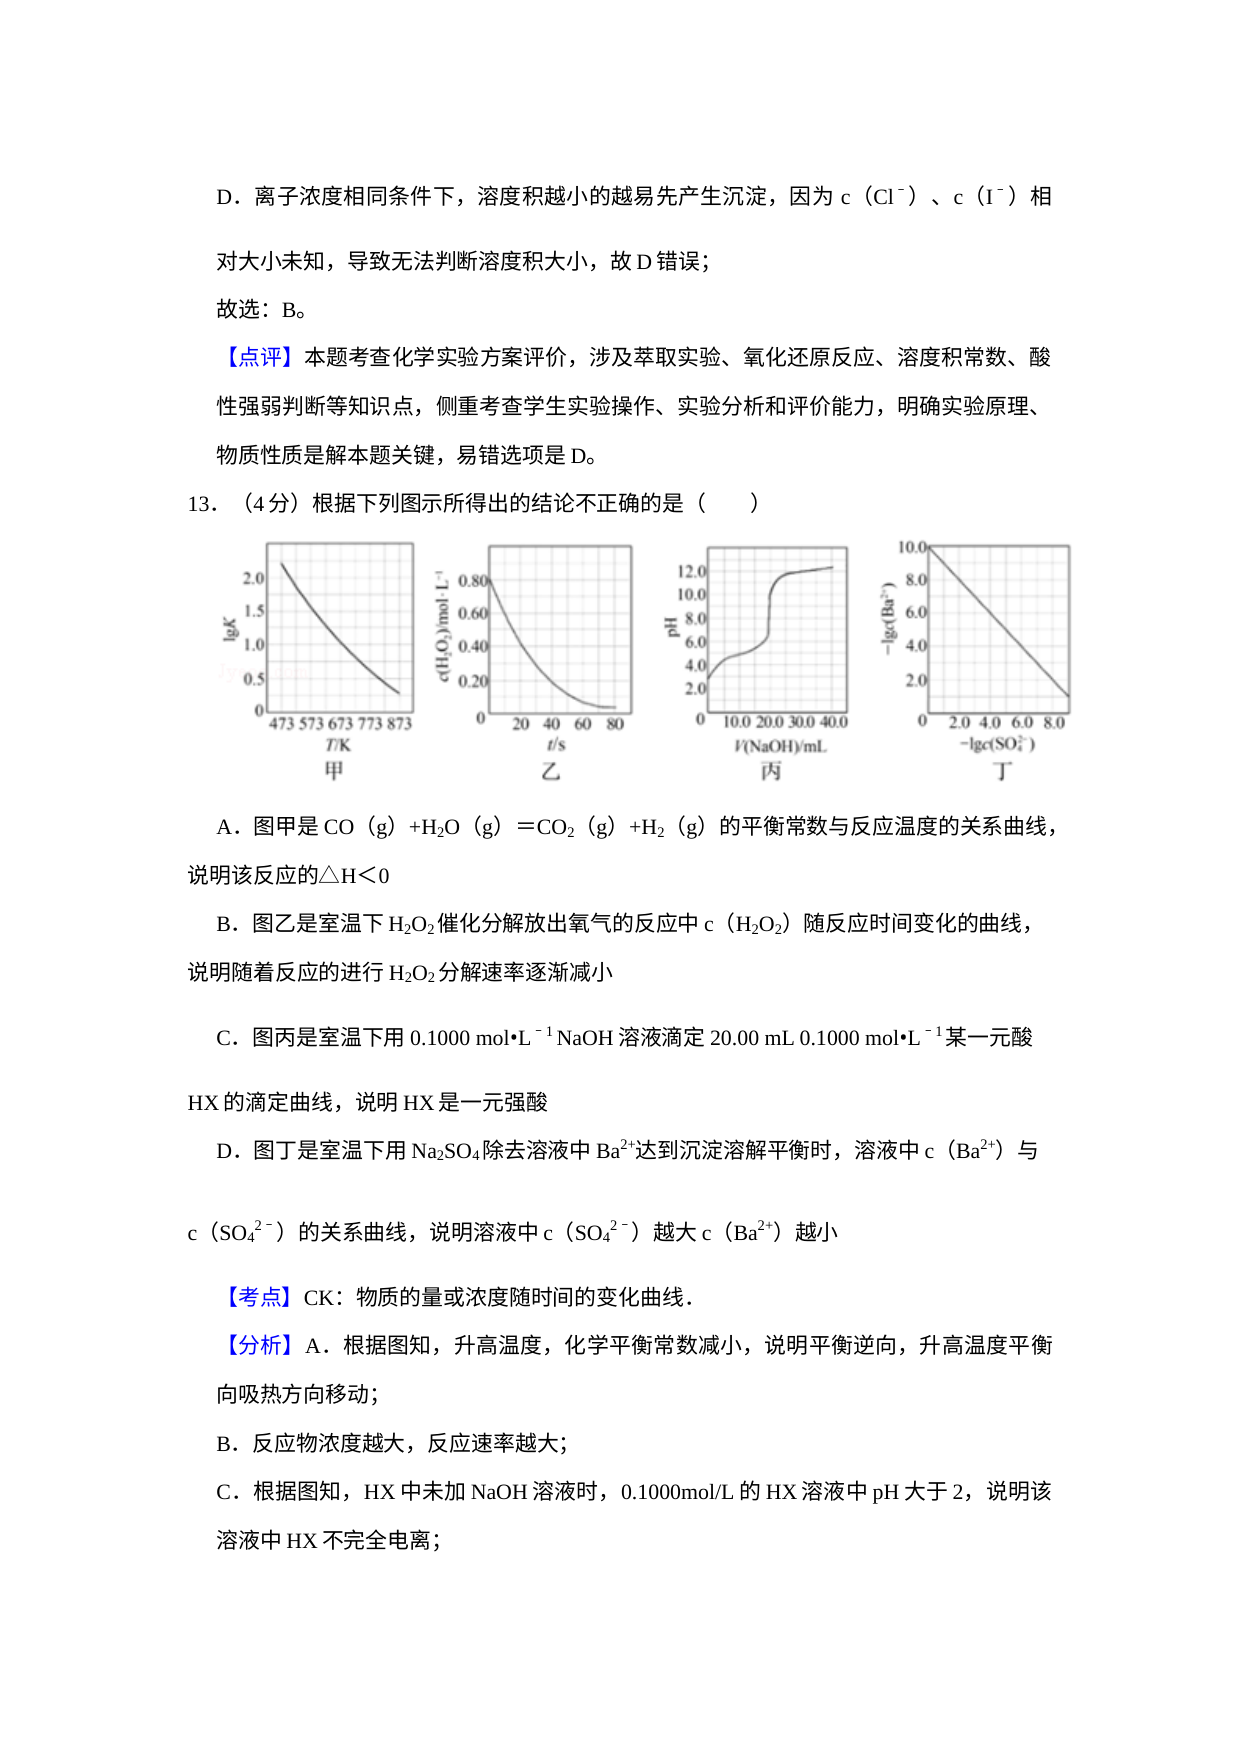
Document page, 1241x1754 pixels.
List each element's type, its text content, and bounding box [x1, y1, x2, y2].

text 【分析】A．根据图知，升高温度，化学平衡常数减小，说明平衡逆向，升高温度平衡向吸热方向移动； [216, 1328, 1053, 1409]
text B．反应物浓度越大，反应速率越大； [216, 1425, 1053, 1458]
text A．图甲是CO（g）+H2O（g）＝CO2（g）+H2（g）的平衡常数与反应温度的关系曲线，说明该反应的△H＜0 [187, 809, 1053, 890]
text 【点评】本题考查化学实验方案评价，涉及萃取实验、氧化还原反应、溶度积常数、酸性强弱判断等知识点，侧重考查学生实验操作、实验分析和评价能力，明确实验原理、物质性质是解本题关键，易错选项是D。 [216, 340, 1053, 470]
picture [216, 534, 1076, 786]
text C．根据图知，HX中未加NaOH溶液时，0.1000mol/L的HX溶液中pH大于2，说明该溶液中HX不完全电离； [216, 1473, 1053, 1555]
text 故选：B。 [216, 292, 1053, 324]
text C．图丙是室温下用0.1000 mol•L﹣1 NaOH溶液滴定20.00 mL 0.1000 mol•L﹣1某一元酸HX的滴定曲线，说明HX是一元强酸 [187, 1003, 1053, 1117]
text 【考点】CK：物质的量或浓度随时间的变化曲线．菁优网版权所有 [216, 1280, 1053, 1312]
text B．图乙是室温下H2O2催化分解放出氧气的反应中c（H2O2）随反应时间变化的曲线，说明随着反应的进行H2O2分解速率逐渐减小 [187, 906, 1053, 987]
text 13．（4分）根据下列图示所得出的结论不正确的是（ ） [187, 486, 1053, 518]
text D．离子浓度相同条件下，溶度积越小的越易先产生沉淀，因为c（Cl﹣）、c（I﹣）相对大小未知，导致无法判断溶度积大小，故D错误； [216, 162, 1053, 276]
text D．图丁是室温下用Na2SO4除去溶液中Ba2+达到沉淀溶解平衡时，溶液中c（Ba2+）与c（SO42﹣）的关系曲线，说明溶液中c（SO42﹣）越大c（Ba2+）越小 [187, 1133, 1053, 1263]
